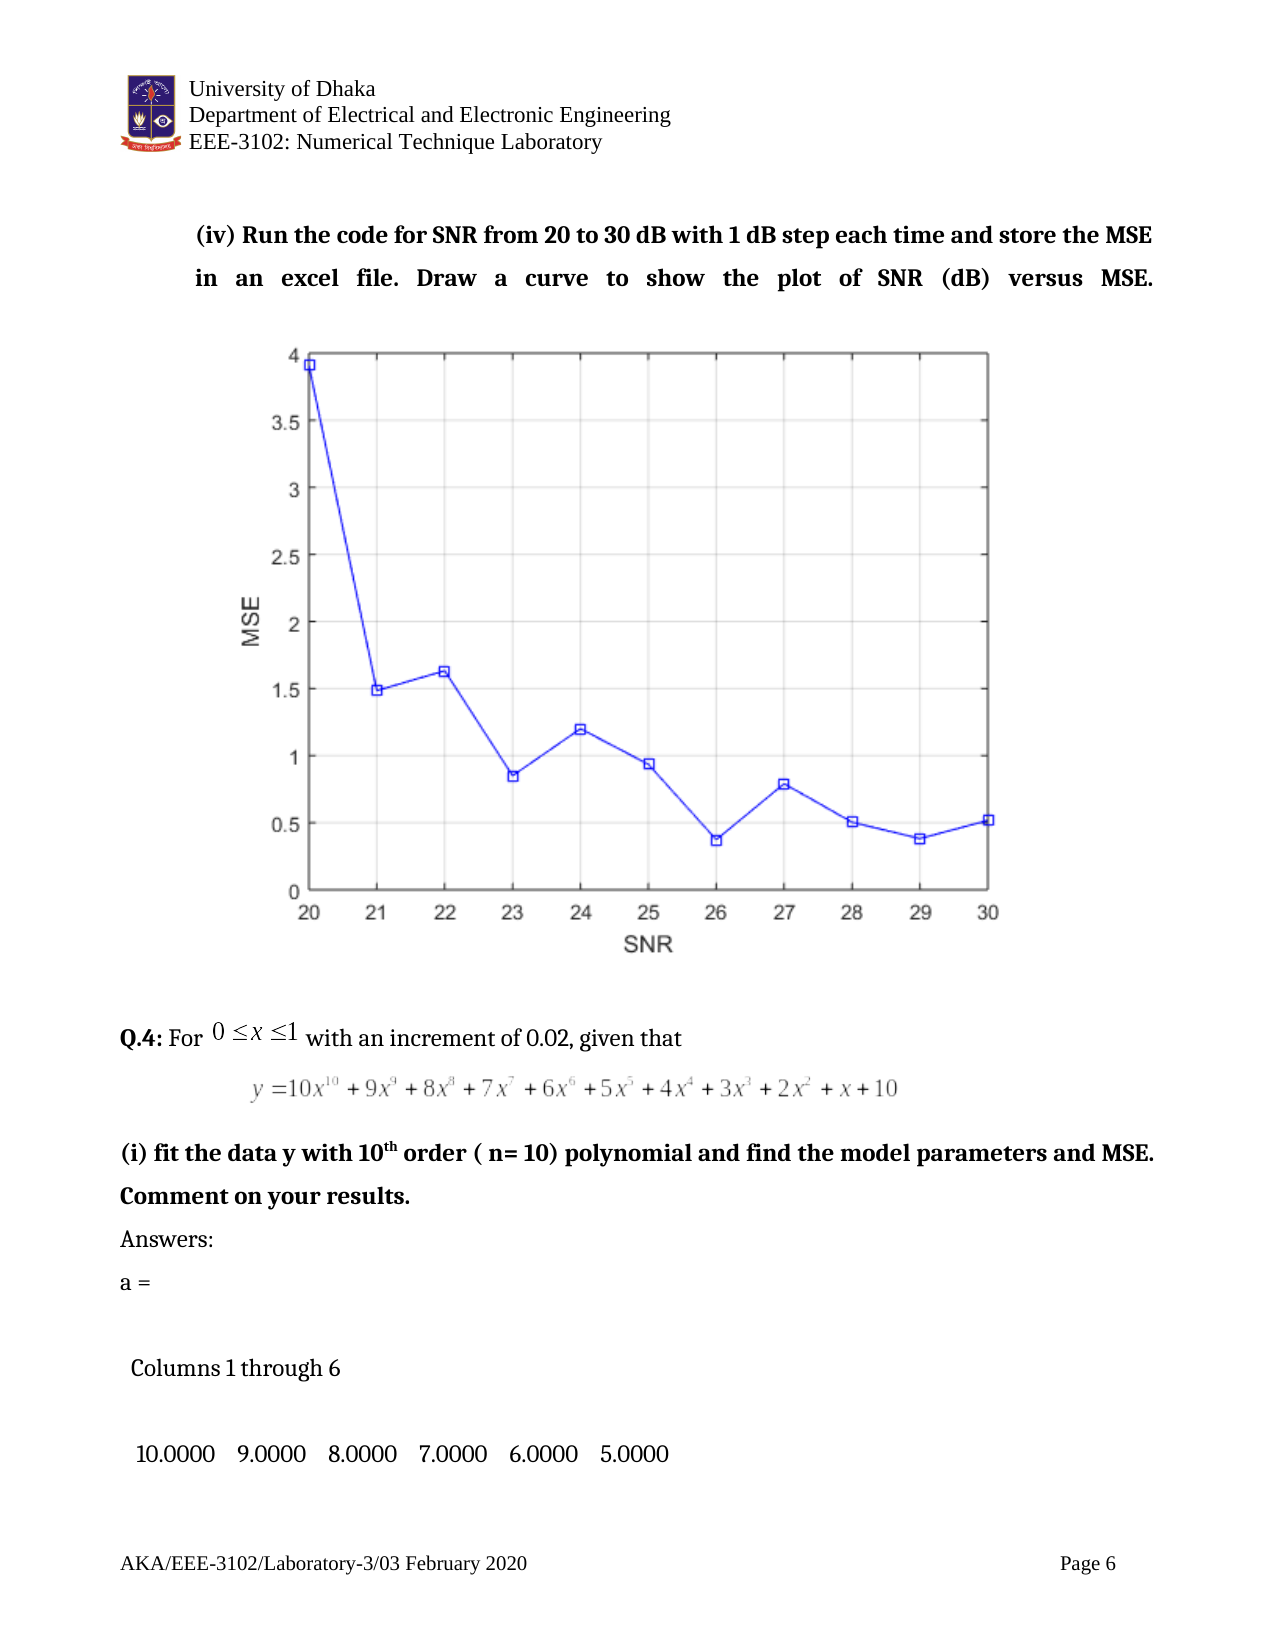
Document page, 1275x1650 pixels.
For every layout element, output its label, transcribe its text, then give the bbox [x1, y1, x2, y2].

list fit the data y with 10th order ( n= 10) polynomial and find the model parameters and MSE. Comment on your results. [120, 1138, 1155, 1210]
picture [120, 75, 182, 152]
list Q.4: For with an increment of 0.02, given that [120, 1016, 1155, 1052]
picture [195, 305, 1070, 962]
list a = [120, 1268, 1155, 1297]
list Columns 1 through 6 [120, 1354, 1155, 1383]
list 10.0000 9.0000 8.0000 7.0000 6.0000 5.0000 [120, 1440, 1155, 1469]
list Answers: [120, 1225, 1155, 1253]
